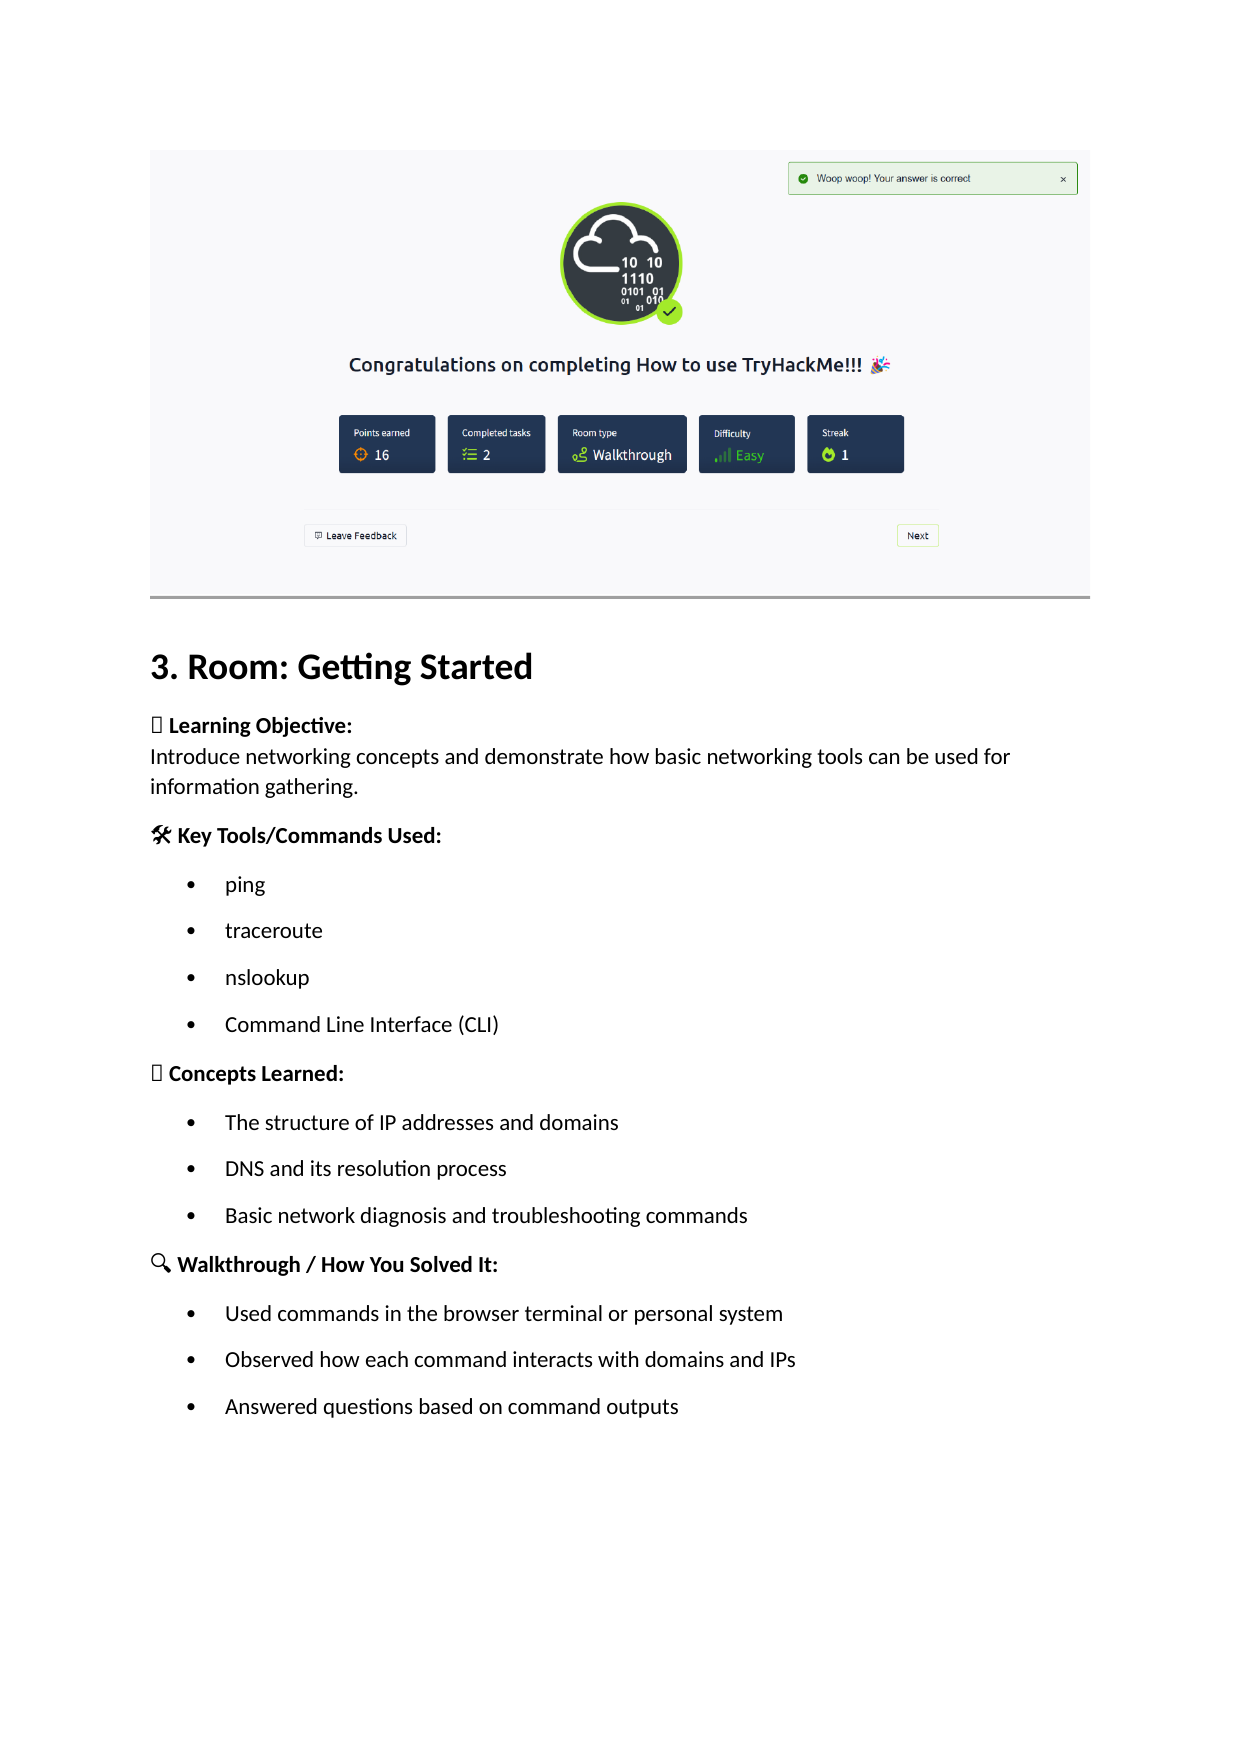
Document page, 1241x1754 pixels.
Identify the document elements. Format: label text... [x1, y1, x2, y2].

text 🔍 Walkthrough / How You Solved It: [150, 1248, 1090, 1279]
picture [150, 150, 1091, 594]
list nslookup [187, 963, 1090, 992]
list DNS and its resolution process [187, 1154, 1090, 1183]
list Answered questions based on command outputs [187, 1392, 1090, 1421]
text 🧠 Concepts Learned: [150, 1057, 1090, 1088]
list Basic network diagnosis and troubleshooting commands [187, 1201, 1090, 1229]
text 🎯 Learning Objective: Introduce networking concepts and demonstrate how basic networking tools can be used for information gathering. [150, 709, 1090, 801]
text 🛠 Key Tools/Commands Used: [150, 819, 1090, 851]
list ping [187, 870, 1090, 898]
list The structure of IP addresses and domains [187, 1108, 1090, 1136]
text 3. Room: Getting Started [150, 643, 1090, 688]
list Observed how each command interacts with domains and IPs [187, 1346, 1090, 1374]
list Command Line Interface (CLI) [187, 1010, 1090, 1038]
list traceroute [187, 917, 1090, 945]
list Used commands in the browser terminal or personal system [187, 1299, 1090, 1327]
